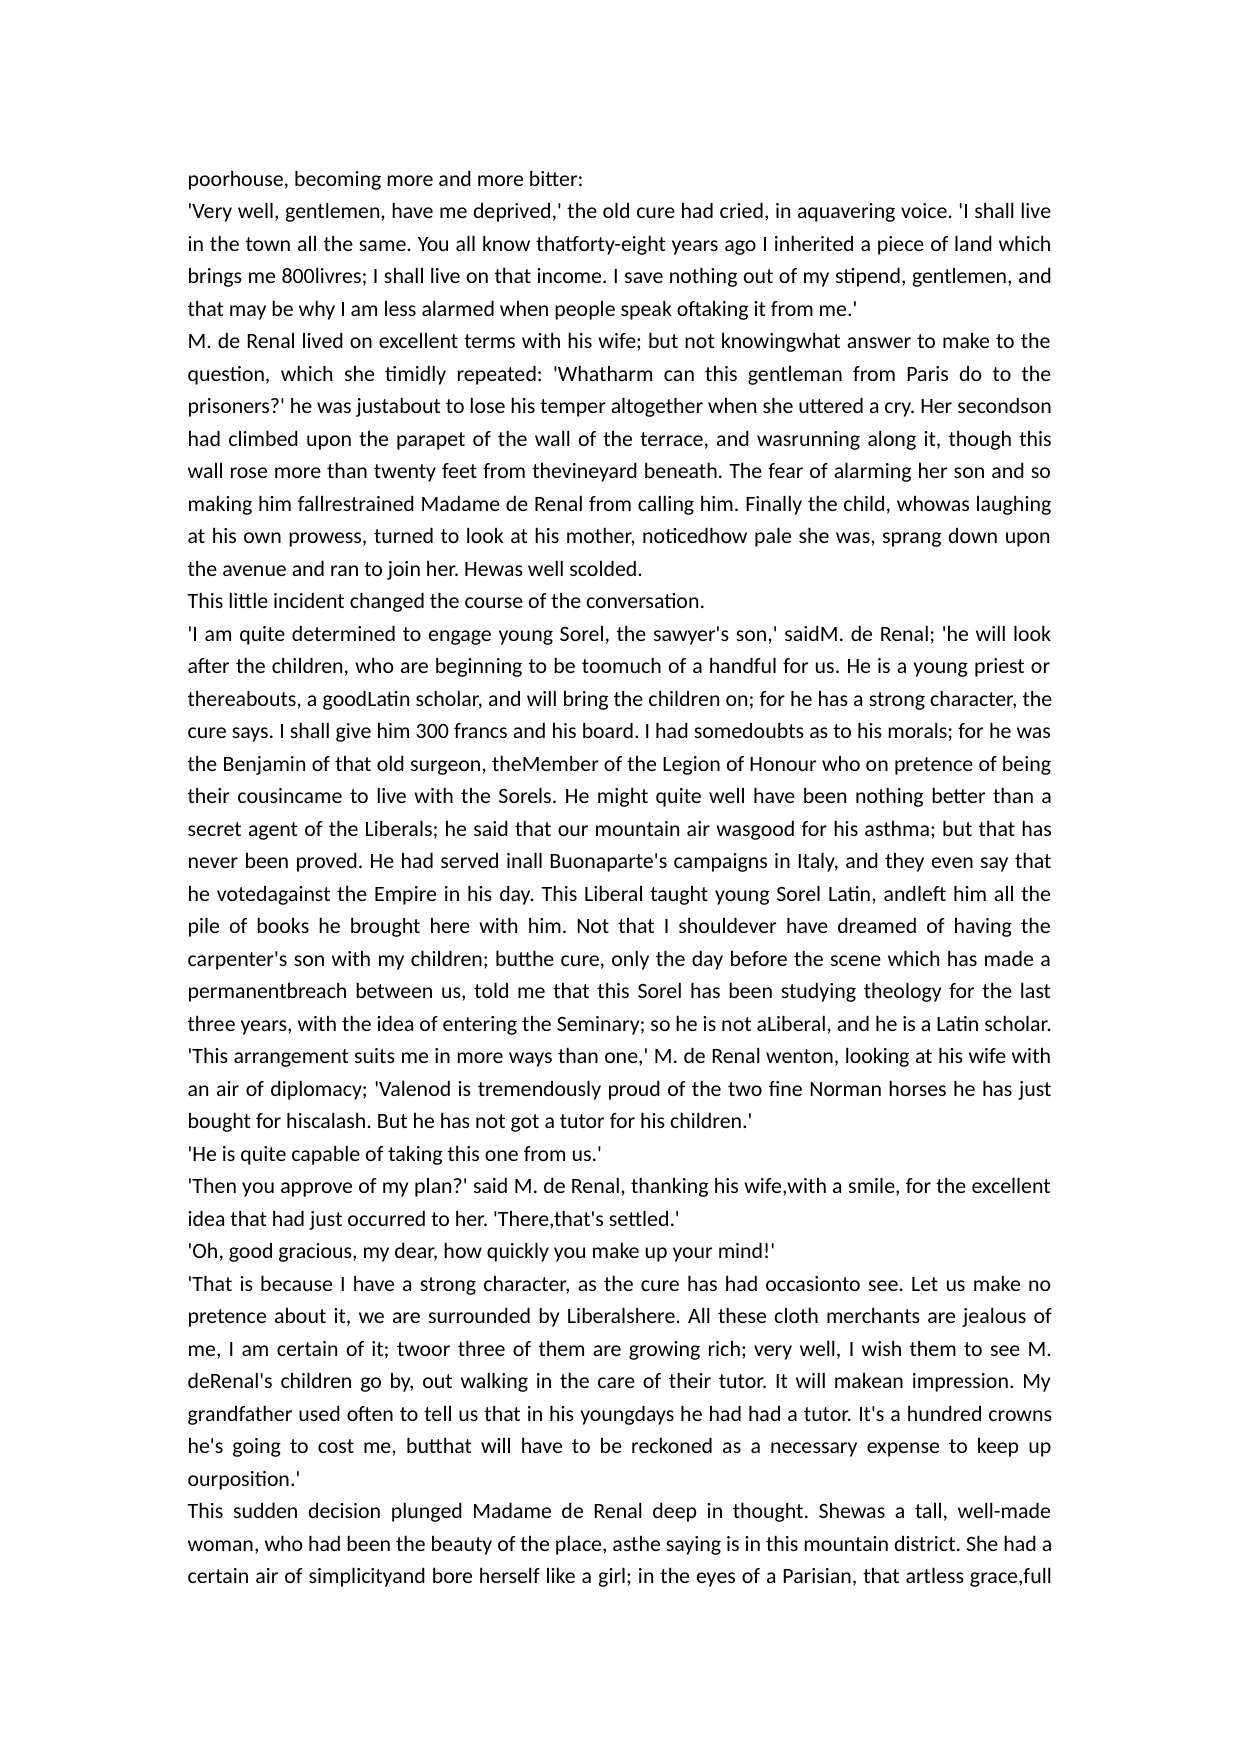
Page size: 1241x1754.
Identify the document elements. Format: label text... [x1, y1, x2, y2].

text M. de Renal lived on excellent terms with his wife; but not knowingwhat answer to make to the question, which she timidly repeated: 'Whatharm can this gentleman from Paris do to the prisoners?' he was justabout to lose his temper altogether when she uttered a cry. Her secondson had climbed upon the parapet of the wall of the terrace, and wasrunning along it, though this wall rose more than twenty feet from thevineyard beneath. The fear of alarming her son and so making him fallrestrained Madame de Renal from calling him. Finally the child, whowas laughing at his own prowess, turned to look at his mother, noticedhow pale she was, sprang down upon the avenue and ran to join her. Hewas well scolded. [187, 324, 1053, 584]
text 'Then you approve of my plan?' said M. de Renal, thanking his wife,with a smile, for the excellent idea that had just occurred to her. 'There,that's settled.' [187, 1169, 1053, 1234]
text 'Very well, gentlemen, have me deprived,' the old cure had cried, in aquavering voice. 'I shall live in the town all the same. You all know thatforty-eight years ago I inherited a piece of land which brings me 800livres; I shall live on that income. I save nothing out of my stipend, gentlemen, and that may be why I am less alarmed when people speak oftaking it from me.' [187, 194, 1053, 324]
text 'This arrangement suits me in more ways than one,' M. de Renal wenton, looking at his wife with an air of diplomacy; 'Valenod is tremendously proud of the two fine Norman horses he has just bought for hiscalash. But he has not got a tutor for his children.' [187, 1039, 1053, 1137]
text 'I am quite determined to engage young Sorel, the sawyer's son,' saidM. de Renal; 'he will look after the children, who are beginning to be toomuch of a handful for us. He is a young priest or thereabouts, a goodLatin scholar, and will bring the children on; for he has a strong character, the cure says. I shall give him 300 francs and his board. I had somedoubts as to his morals; for he was the Benjamin of that old surgeon, theMember of the Legion of Honour who on pretence of being their cousincame to live with the Sorels. He might quite well have been nothing better than a secret agent of the Liberals; he said that our mountain air wasgood for his asthma; but that has never been proved. He had served inall Buonaparte's campaigns in Italy, and they even say that he votedagainst the Empire in his day. This Liberal taught young Sorel Latin, andleft him all the pile of books he brought here with him. Not that I shouldever have dreamed of having the carpenter's son with my children; butthe cure, only the day before the scene which has made a permanentbreach between us, told me that this Sorel has been studying theology for the last three years, with the idea of entering the Seminary; so he is not aLiberal, and he is a Latin scholar. [187, 617, 1053, 1039]
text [187, 1494, 1053, 1592]
text 'Oh, good gracious, my dear, how quickly you make up your mind!' [187, 1234, 1053, 1267]
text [187, 162, 1053, 194]
text This little incident changed the course of the conversation. [187, 584, 1053, 617]
text 'He is quite capable of taking this one from us.' [187, 1137, 1053, 1169]
text 'That is because I have a strong character, as the cure has had occasionto see. Let us make no pretence about it, we are surrounded by Liberalshere. All these cloth merchants are jealous of me, I am certain of it; twoor three of them are growing rich; very well, I wish them to see M. deRenal's children go by, out walking in the care of their tutor. It will makean impression. My grandfather used often to tell us that in his youngdays he had had a tutor. It's a hundred crowns he's going to cost me, butthat will have to be reckoned as a necessary expense to keep up ourposition.' [187, 1267, 1053, 1494]
